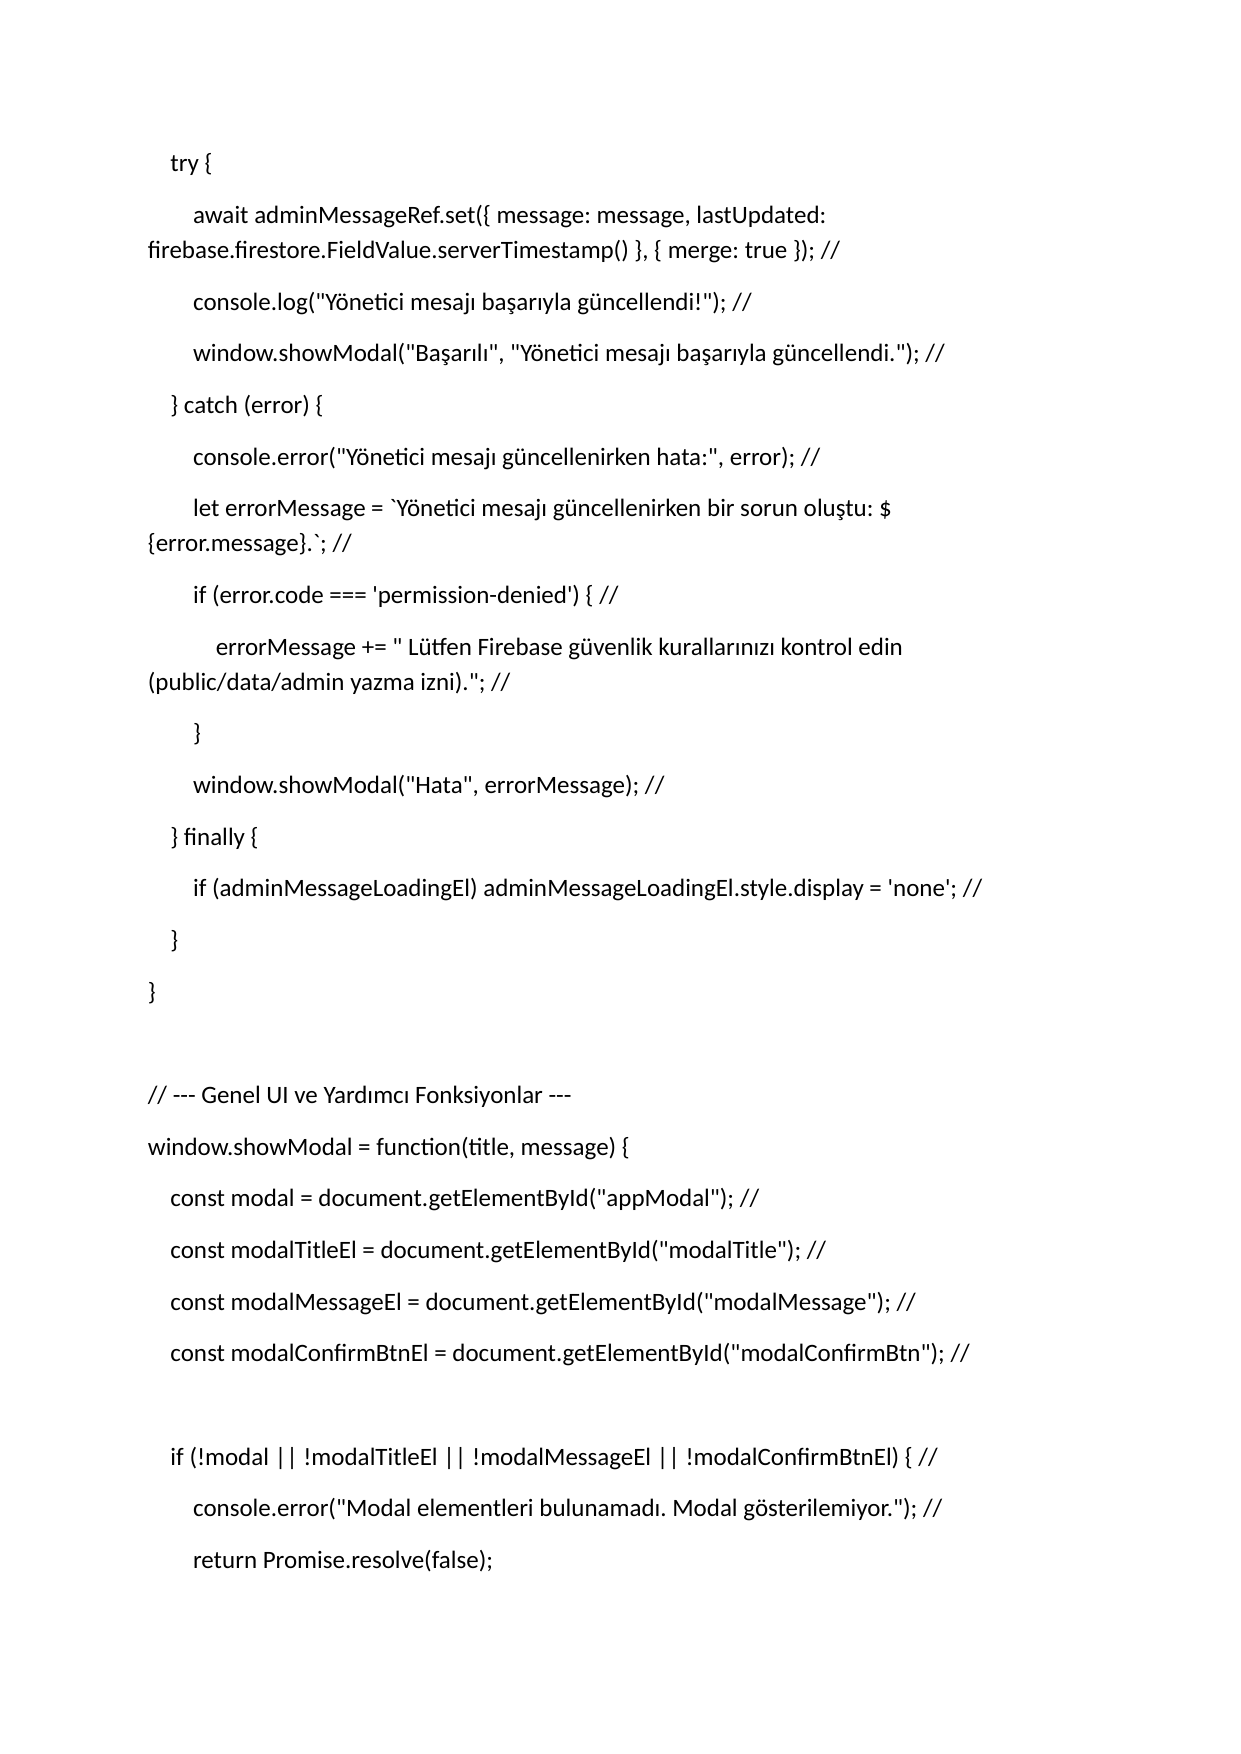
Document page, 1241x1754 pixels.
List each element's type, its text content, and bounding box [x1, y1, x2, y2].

text await adminMessageRef.set({ message: message, lastUpdated: firebase.firestore.FieldValue.serverTimestamp() }, { merge: true }); // [148, 199, 1093, 265]
text window.showModal("Hata", errorMessage); // [148, 769, 1093, 800]
text const modalConfirmBtnEl = document.getElementById("modalConfirmBtn"); // [148, 1338, 1093, 1368]
text if (!modal || !modalTitleEl || !modalMessageEl || !modalConfirmBtnEl) { // [148, 1441, 1093, 1471]
text console.error("Yönetici mesajı güncellenirken hata:", error); // [148, 441, 1093, 471]
text // --- Genel UI ve Yardımcı Fonksiyonlar --- [148, 1079, 1093, 1110]
text window.showModal = function(title, message) { [148, 1131, 1093, 1161]
text try { [148, 148, 1093, 178]
text if (adminMessageLoadingEl) adminMessageLoadingEl.style.display = 'none'; // [148, 873, 1093, 903]
text errorMessage += " Lütfen Firebase güvenlik kurallarınızı kontrol edin (public/data/admin yazma izni)."; // [148, 631, 1093, 696]
text let errorMessage = `Yönetici mesajı güncellenirken bir sorun oluştu: ${error.message}.`; // [148, 493, 1093, 558]
text } [148, 924, 1093, 955]
text } finally { [148, 821, 1093, 851]
text } catch (error) { [148, 389, 1093, 420]
text console.error("Modal elementleri bulunamadı. Modal gösterilemiyor."); // [148, 1493, 1093, 1523]
text window.showModal("Başarılı", "Yönetici mesajı başarıyla güncellendi."); // [148, 338, 1093, 368]
text const modalMessageEl = document.getElementById("modalMessage"); // [148, 1286, 1093, 1316]
text const modalTitleEl = document.getElementById("modalTitle"); // [148, 1234, 1093, 1265]
text const modal = document.getElementById("appModal"); // [148, 1183, 1093, 1213]
text } [148, 718, 1093, 748]
text console.log("Yönetici mesajı başarıyla güncellendi!"); // [148, 286, 1093, 316]
text return Promise.resolve(false); [148, 1544, 1093, 1575]
text } [148, 976, 1093, 1006]
text if (error.code === 'permission-denied') { // [148, 579, 1093, 610]
